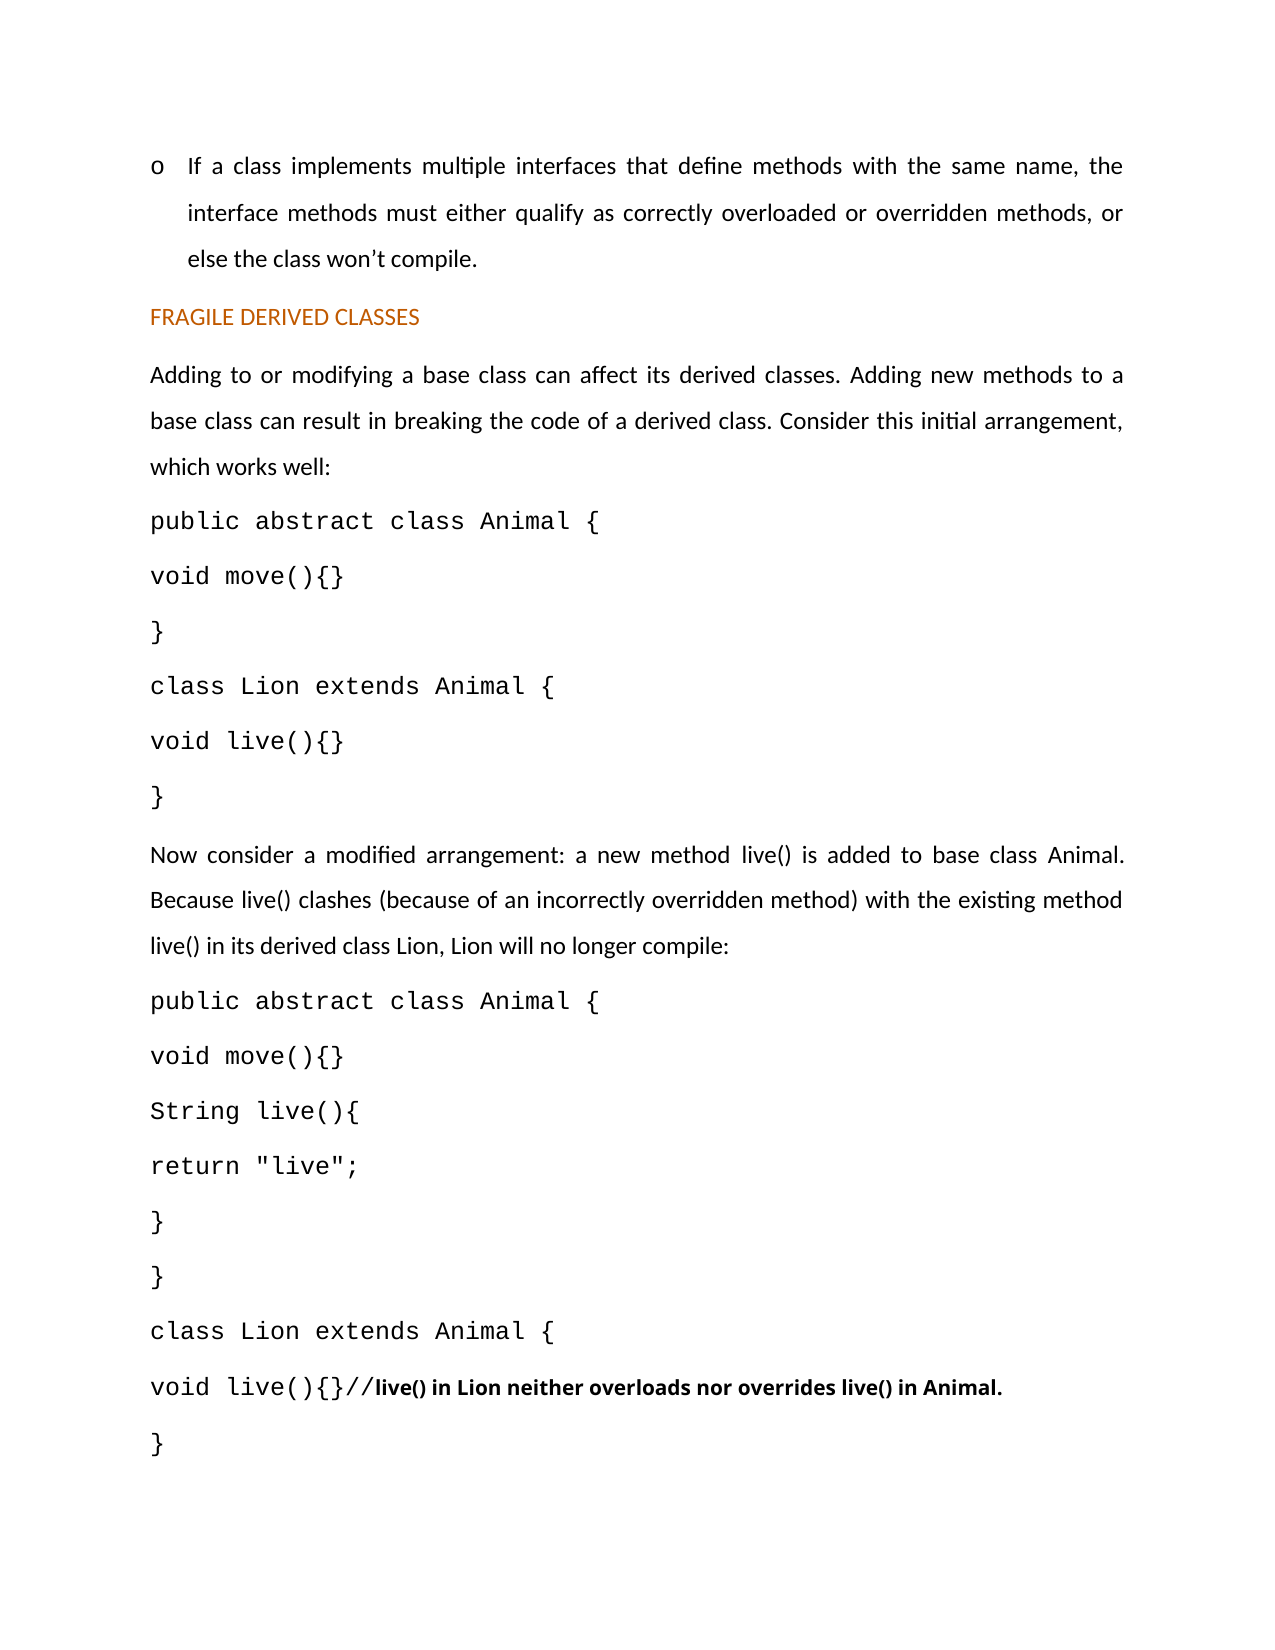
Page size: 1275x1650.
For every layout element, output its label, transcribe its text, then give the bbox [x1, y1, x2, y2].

text String live(){ [150, 1098, 1125, 1127]
text } [150, 619, 1125, 647]
text void live(){} [150, 729, 1125, 757]
text } [150, 1431, 1125, 1459]
text } [150, 784, 1125, 812]
text void move(){} [150, 1043, 1125, 1072]
text class Lion extends Animal { [150, 674, 1125, 702]
text return "live"; [150, 1153, 1125, 1182]
text Adding to or modifying a base class can affect its derived classes. Adding new methods to a base class can result in breaking the code of a derived class. Consider this initial arrangement, which works well: [150, 359, 1125, 481]
text FRAGILE DERIVED CLASSES [150, 301, 1125, 331]
text } [150, 1208, 1125, 1237]
text void move(){} [150, 564, 1125, 592]
text class Lion extends Animal { [150, 1318, 1125, 1347]
text public abstract class Animal { [150, 988, 1125, 1017]
text } [150, 1263, 1125, 1292]
text public abstract class Animal { [150, 509, 1125, 537]
text void live(){}//live() in Lion neither overloads nor overrides live() in Animal. [150, 1373, 1125, 1403]
list If a class implements multiple interfaces that define methods with the same name, the interface methods must either qualify as correctly overloaded or overridden methods, or else the class won’t compile. [150, 150, 1125, 273]
text Now consider a modified arrangement: a new method live() is added to base class Animal. Because live() clashes (because of an incorrectly overridden method) with the existing method live() in its derived class Lion, Lion will no longer compile: [150, 839, 1125, 961]
